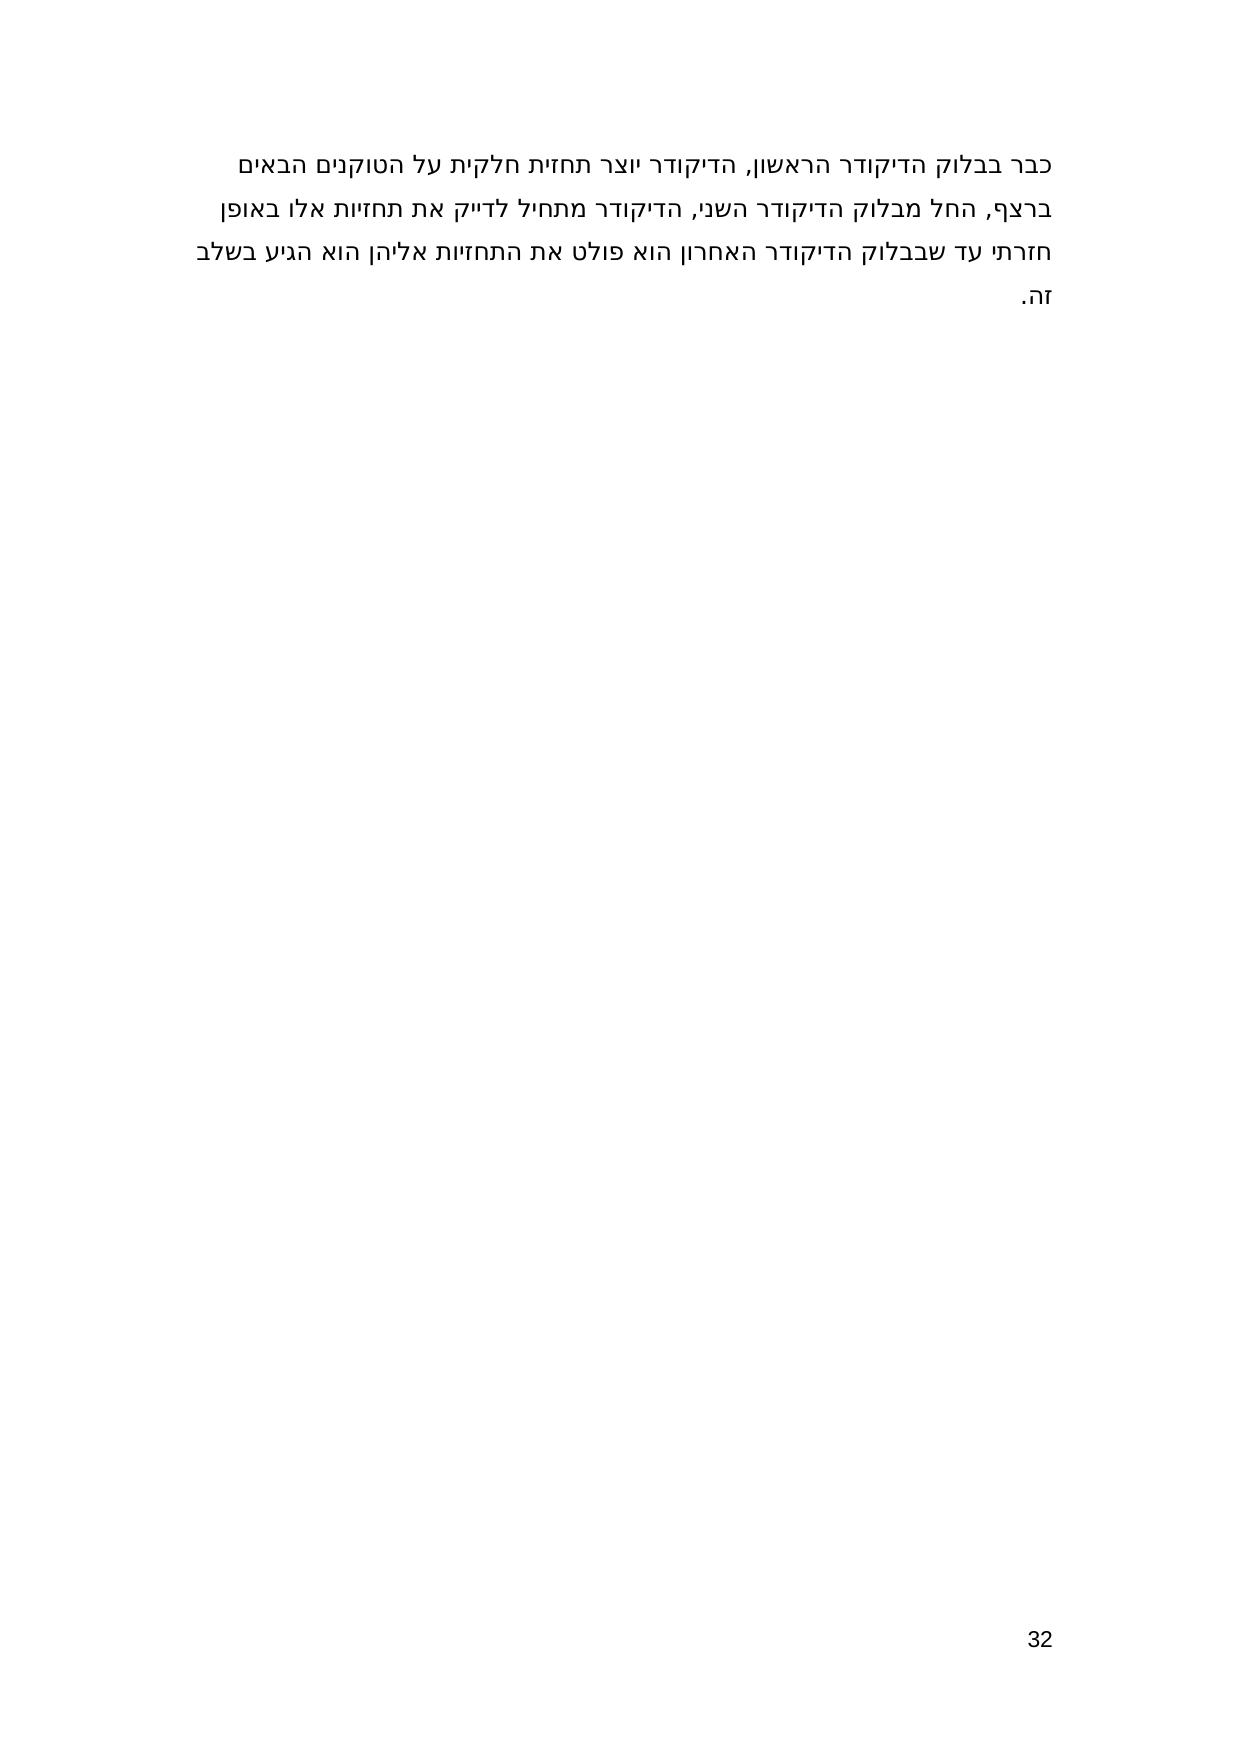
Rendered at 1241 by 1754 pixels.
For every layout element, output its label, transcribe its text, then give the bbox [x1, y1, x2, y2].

text כבר בבלוק הדיקודר הראשון, הדיקודר יוצר תחזית חלקית על הטוקנים הבאים ברצף, החל מבלוק הדיקודר השני, הדיקודר מתחיל לדייק את תחזיות אלו באופן חזרתי עד שבבלוק הדיקודר האחרון הוא פולט את התחזיות אליהן הוא הגיע בשלב זה. [187, 150, 1053, 310]
